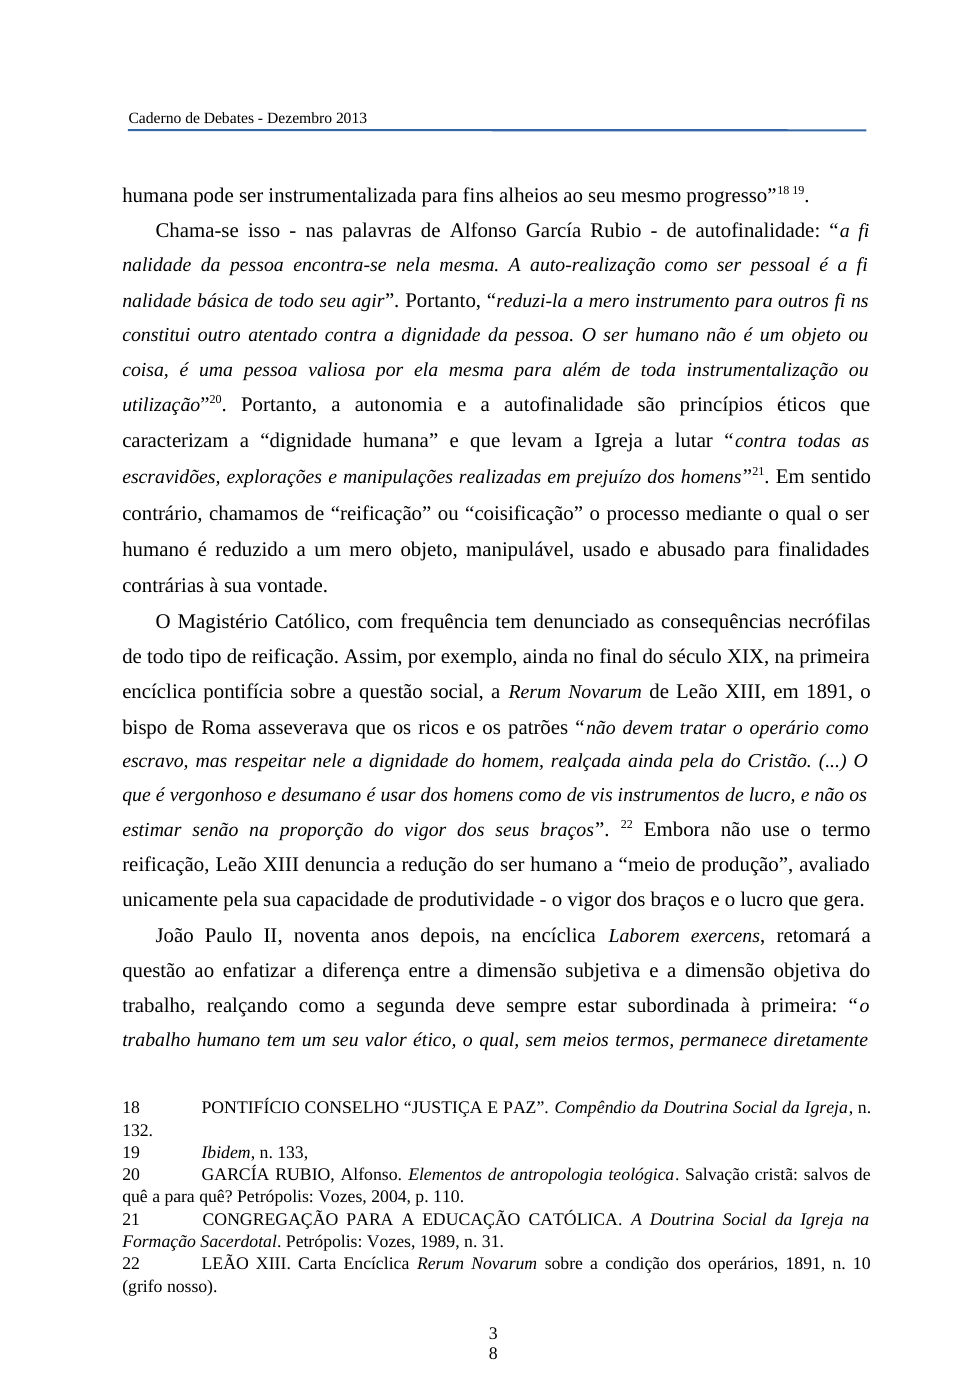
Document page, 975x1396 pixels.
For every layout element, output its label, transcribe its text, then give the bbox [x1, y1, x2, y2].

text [122, 923, 871, 1051]
text Chama-se isso - nas palavras de Alfonso García Rubio - de autofinalidade: “a fi nalidade da pessoa encontra-se nela mesma. A auto-realização como ser pessoal é a fi nalidade básica de todo seu agir”. Portanto, “reduzi-la a mero instrumento para outros fi ns constitui outro atentado contra a dignidade da pessoa. O ser humano não é um objeto ou coisa, é uma pessoa valiosa por ela mesma para além de toda instrumentalização ou utilização”. Portanto, a autonomia e a autofinalidade são princípios éticos que caracterizam a “dignidade humana” e que levam a Igreja a lutar “contra todas as escravidões, explorações e manipulações realizadas em prejuízo dos homens”. Em sentido contrário, chamamos de “reificação” ou “coisificação” o processo mediante o qual o ser humano é reduzido a um mero objeto, manipulável, usado e abusado para finalidades contrárias à sua vontade. [122, 218, 871, 597]
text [122, 183, 871, 207]
text O Magistério Católico, com frequência tem denunciado as consequências necrófilas de todo tipo de reificação. Assim, por exemplo, ainda no final do século XIX, na primeira encíclica pontifícia sobre a questão social, a Rerum Novarum de Leão XIII, em 1891, o bispo de Roma asseverava que os ricos e os patrões “não devem tratar o operário como escravo, mas respeitar nele a dignidade do homem, realçada ainda pela do Cristão. (...) O que é vergonhoso e desumano é usar dos homens como de vis instrumentos de lucro, e não os estimar senão na proporção do vigor dos seus braços”. Embora não use o termo reificação, Leão XIII denuncia a redução do ser humano a “meio de produção”, avaliado unicamente pela sua capacidade de produtividade - o vigor dos braços e o lucro que gera. [122, 609, 871, 911]
